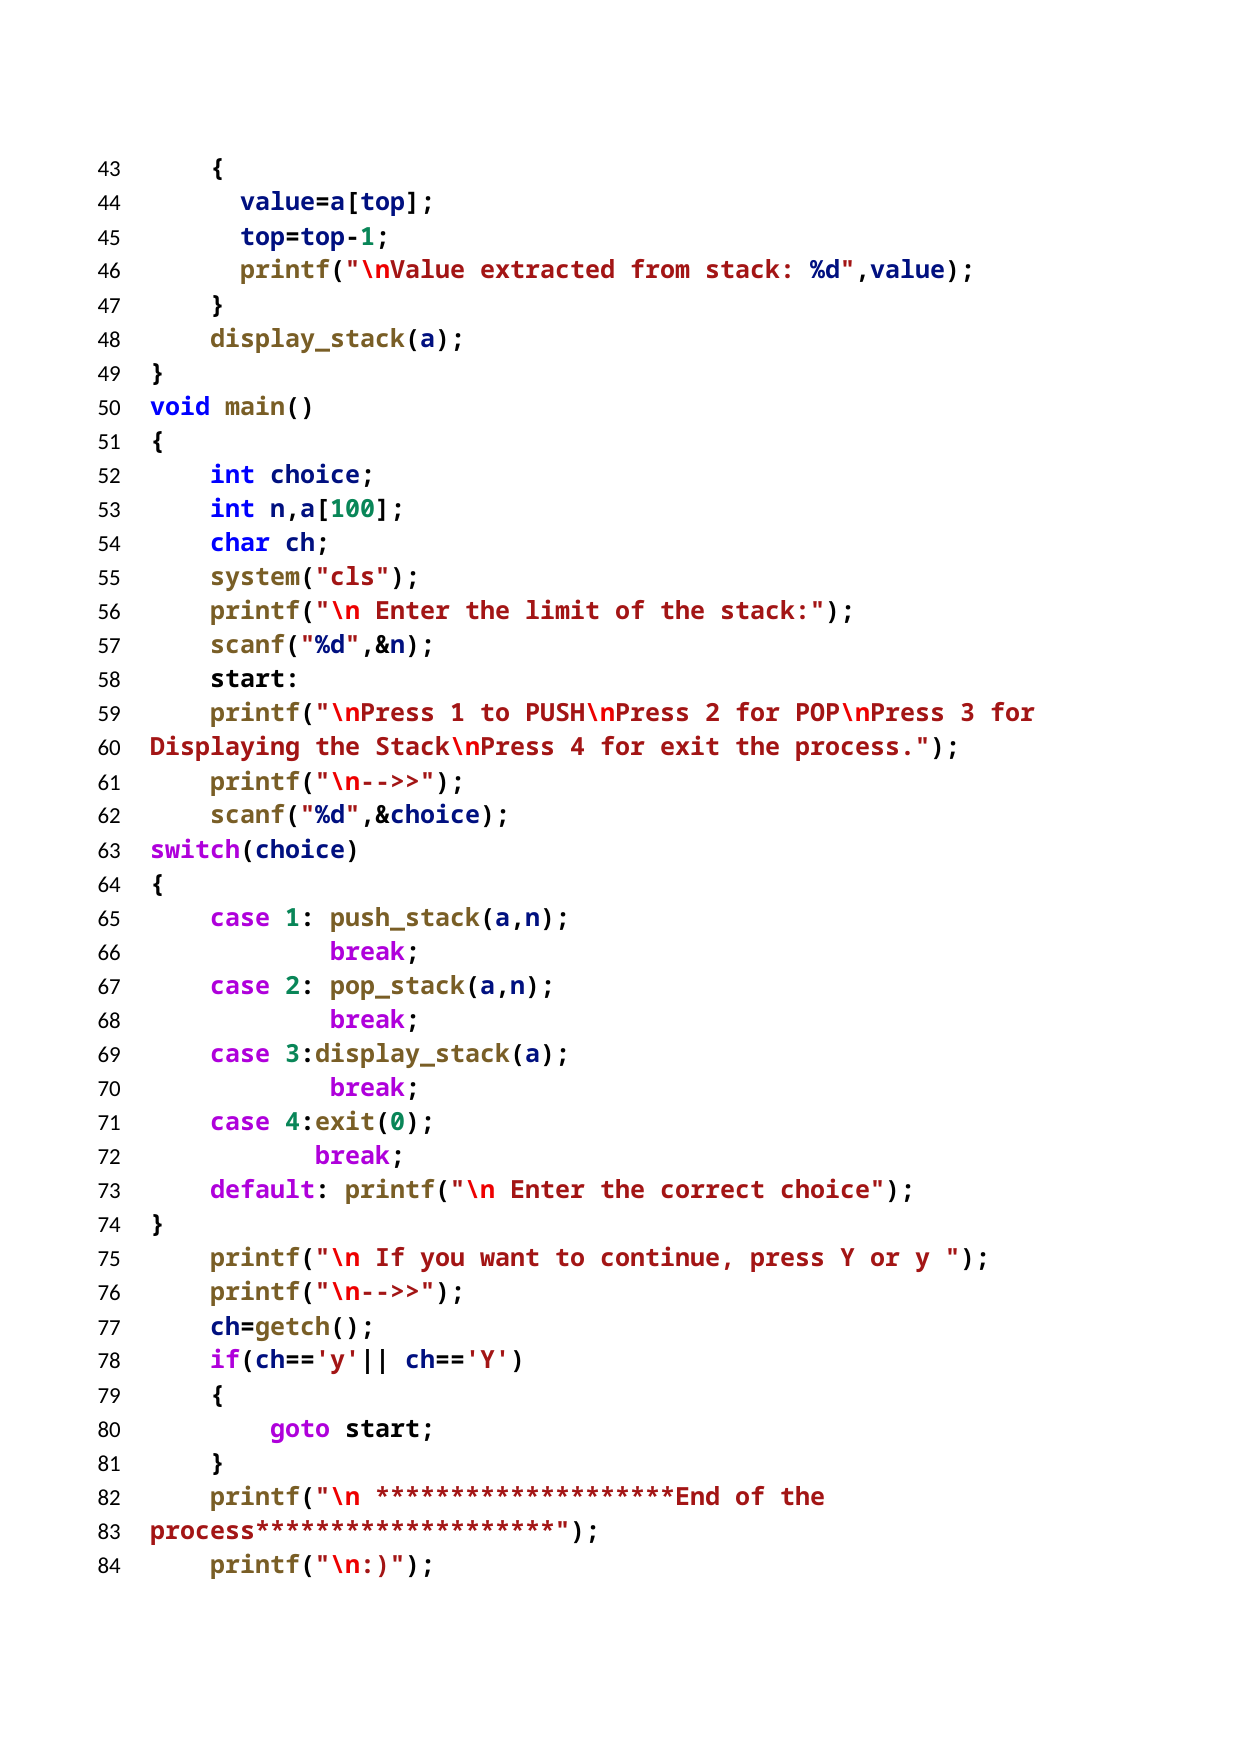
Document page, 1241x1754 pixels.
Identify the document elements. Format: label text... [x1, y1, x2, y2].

text break; [150, 1138, 1090, 1172]
text system("cls"); [150, 559, 1090, 593]
text printf("\nValue extracted from stack: %d",value); [150, 252, 1090, 286]
text case 2: pop_stack(a,n); [150, 967, 1090, 1002]
text case 1: push_stack(a,n); [150, 899, 1090, 933]
text { [150, 422, 1090, 457]
text int n,a[100]; [150, 491, 1090, 525]
text printf("\n ********************End of the process********************"); [150, 1478, 1090, 1547]
text ch=getch(); [150, 1308, 1090, 1342]
text break; [150, 1002, 1090, 1036]
text { [150, 150, 1090, 184]
text } [150, 286, 1090, 320]
text case 3:display_stack(a); [150, 1036, 1090, 1070]
text } [150, 354, 1090, 388]
text printf("\n If you want to continue, press Y or y "); [150, 1240, 1090, 1274]
text void main() [150, 388, 1090, 422]
text char ch; [150, 525, 1090, 559]
text printf("\n:)"); [150, 1547, 1090, 1581]
text start: [150, 661, 1090, 695]
text { [150, 1376, 1090, 1410]
text break; [150, 1070, 1090, 1104]
text } [150, 1206, 1090, 1240]
text default: printf("\n Enter the correct choice"); [150, 1172, 1090, 1206]
text break; [150, 933, 1090, 967]
text { [150, 865, 1090, 899]
text printf("\n-->>"); [150, 1274, 1090, 1308]
text } [150, 1444, 1090, 1478]
text top=top-1; [150, 218, 1090, 252]
text printf("\n Enter the limit of the stack:"); [150, 593, 1090, 627]
text display_stack(a); [150, 320, 1090, 354]
text case 4:exit(0); [150, 1104, 1090, 1138]
text switch(choice) [150, 831, 1090, 865]
text goto start; [150, 1410, 1090, 1444]
text printf("\nPress 1 to PUSH\nPress 2 for POP\nPress 3 for Displaying the Stack\nPress 4 for exit the process."); [150, 695, 1090, 763]
text scanf("%d",&choice); [150, 797, 1090, 831]
text value=a[top]; [150, 184, 1090, 218]
text if(ch=='y'|| ch=='Y') [150, 1342, 1090, 1376]
text int choice; [150, 457, 1090, 491]
text printf("\n-->>"); [150, 763, 1090, 797]
text scanf("%d",&n); [150, 627, 1090, 661]
